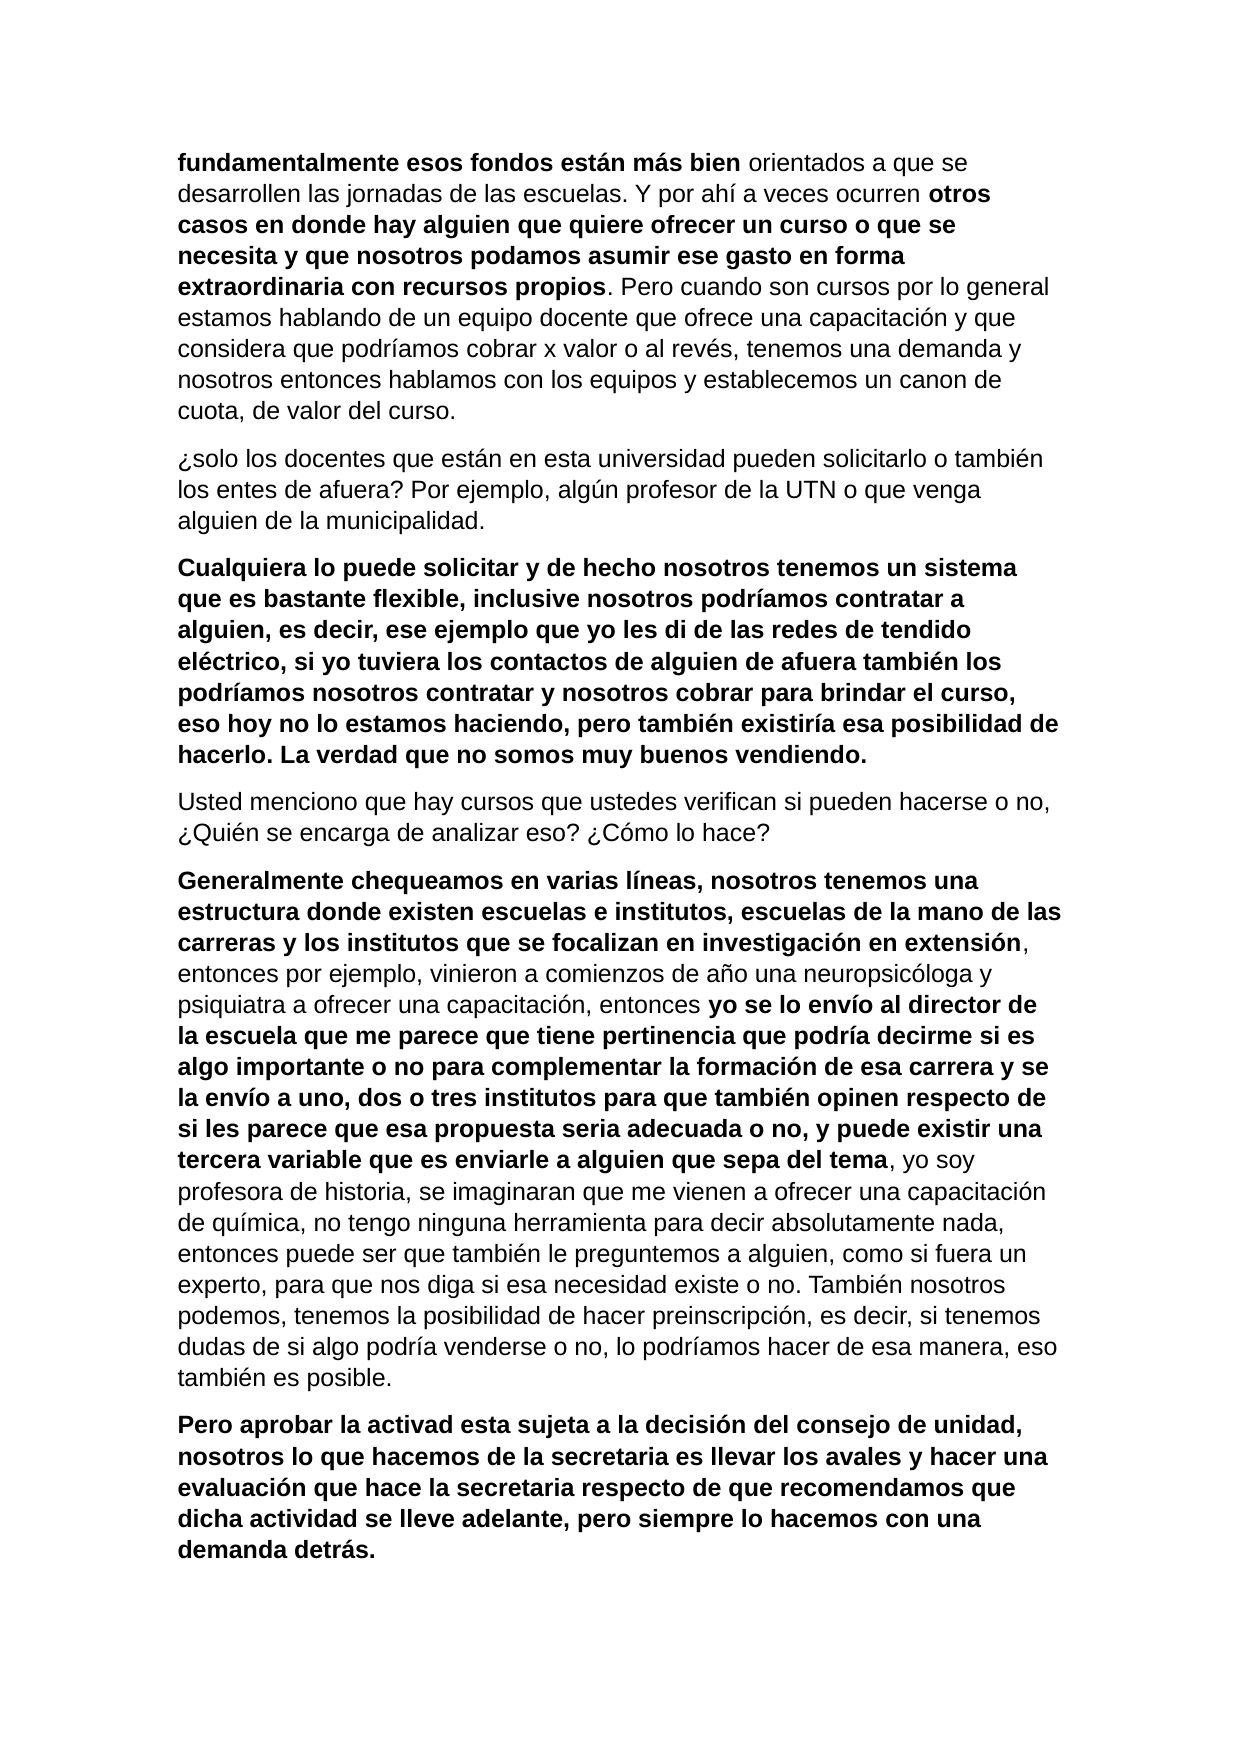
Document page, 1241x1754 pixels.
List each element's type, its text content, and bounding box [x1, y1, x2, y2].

text Cualquiera lo puede solicitar y de hecho nosotros tenemos un sistema que es bastante flexible, inclusive nosotros podríamos contratar a alguien, es decir, ese ejemplo que yo les di de las redes de tendido eléctrico, si yo tuviera los contactos de alguien de afuera también los podríamos nosotros contratar y nosotros cobrar para brindar el curso, eso hoy no lo estamos haciendo, pero también existiría esa posibilidad de hacerlo. La verdad que no somos muy buenos vendiendo. [177, 553, 1063, 768]
text Generalmente chequeamos en varias líneas, nosotros tenemos una estructura donde existen escuelas e institutos, escuelas de la mano de las carreras y los institutos que se focalizan en investigación en extensión, entonces por ejemplo, vinieron a comienzos de año una neuropsicóloga y psiquiatra a ofrecer una capacitación, entonces yo se lo envío al director de la escuela que me parece que tiene pertinencia que podría decirme si es algo importante o no para complementar la formación de esa carrera y se la envío a uno, dos o tres institutos para que también opinen respecto de si les parece que esa propuesta seria adecuada o no, y puede existir una tercera variable que es enviarle a alguien que sepa del tema, yo soy profesora de historia, se imaginaran que me vienen a ofrecer una capacitación de química, no tengo ninguna herramienta para decir absolutamente nada, entonces puede ser que también le preguntemos a alguien, como si fuera un experto, para que nos diga si esa necesidad existe o no. También nosotros podemos, tenemos la posibilidad de hacer preinscripción, es decir, si tenemos dudas de si algo podría venderse o no, lo podríamos hacer de esa manera, eso también es posible. [177, 866, 1063, 1392]
text ¿solo los docentes que están en esta universidad pueden solicitarlo o también los entes de afuera? Por ejemplo, algún profesor de la UTN o que venga alguien de la municipalidad. [177, 444, 1063, 534]
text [177, 148, 1063, 425]
text Usted menciono que hay cursos que ustedes verifican si pueden hacerse o no, ¿Quién se encarga de analizar eso? ¿Cómo lo hace? [177, 787, 1063, 847]
text Pero aprobar la activad esta sujeta a la decisión del consejo de unidad, nosotros lo que hacemos de la secretaria es llevar los avales y hacer una evaluación que hace la secretaria respecto de que recomendamos que dicha actividad se lleve adelante, pero siempre lo hacemos con una demanda detrás. [177, 1411, 1063, 1563]
